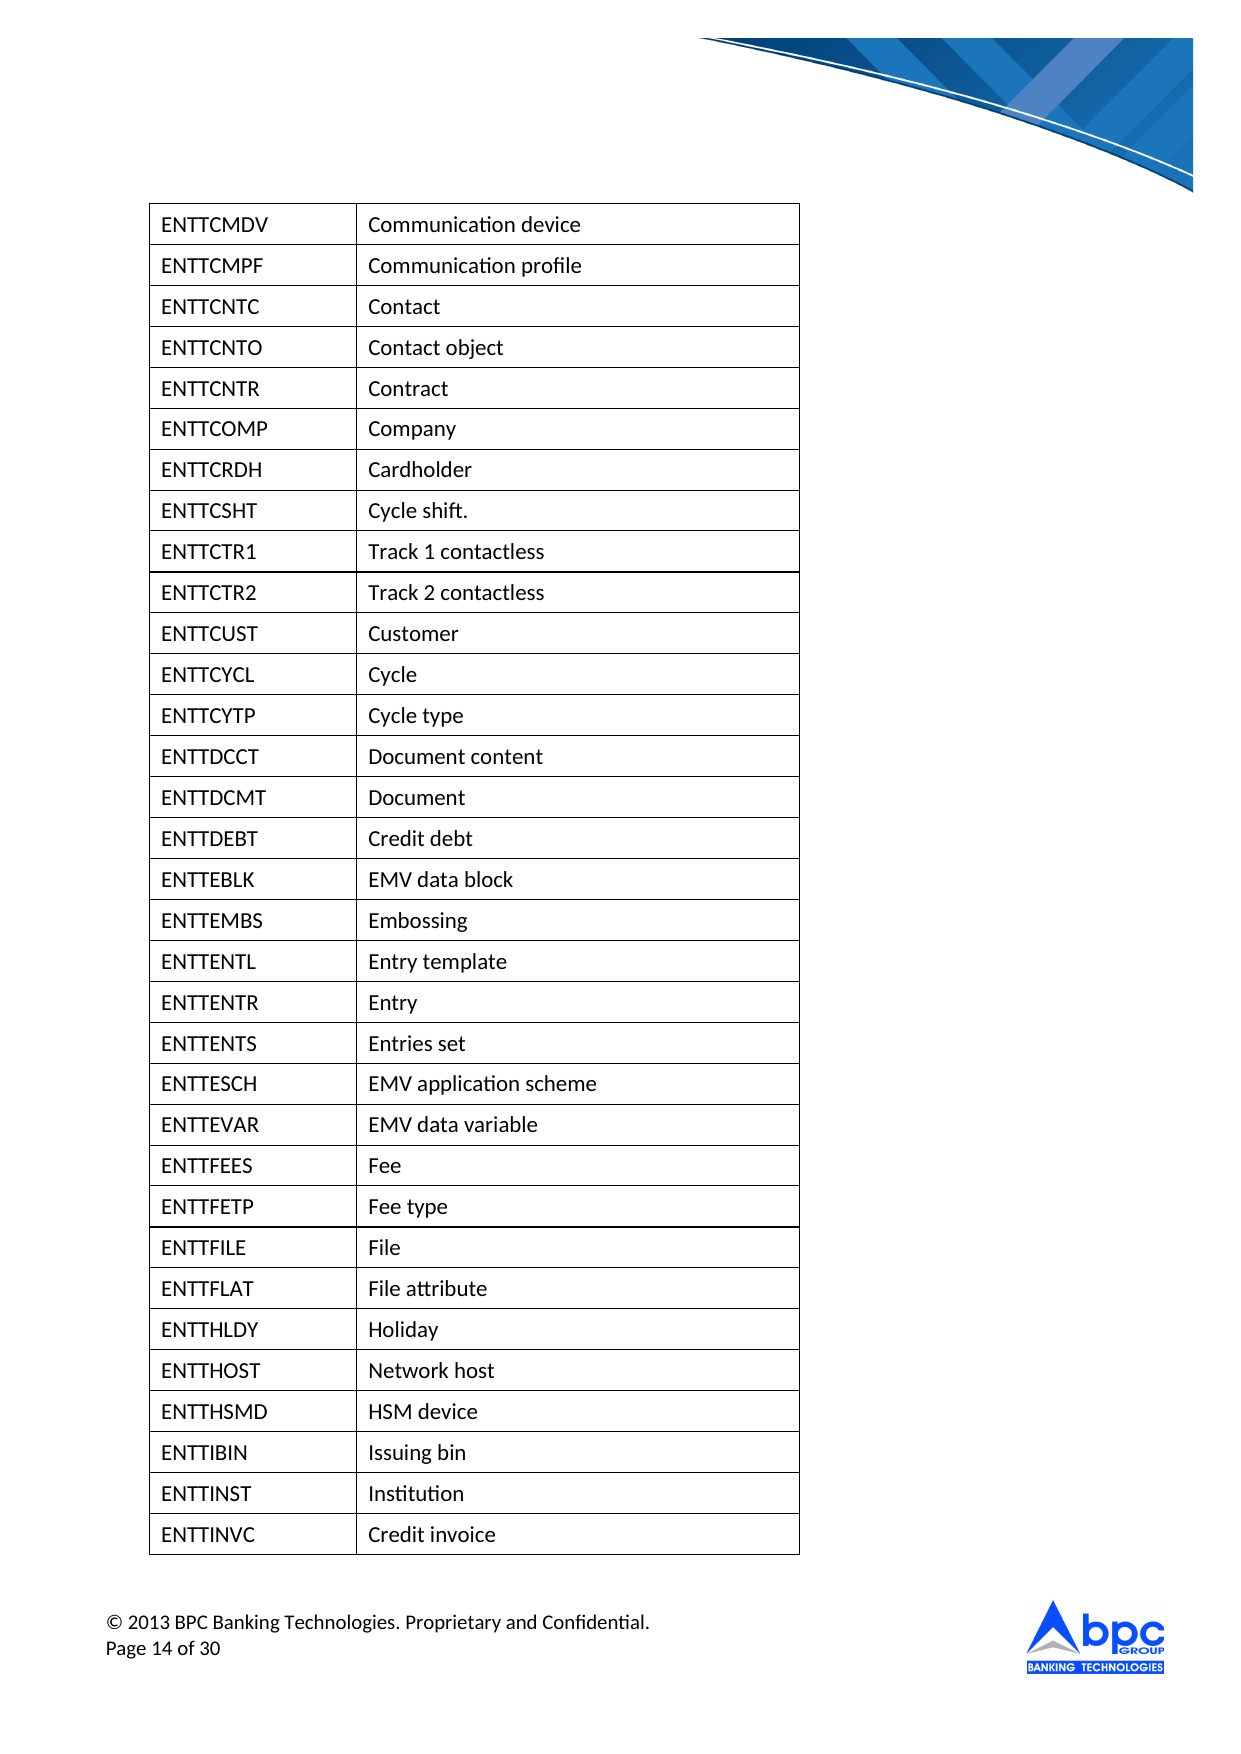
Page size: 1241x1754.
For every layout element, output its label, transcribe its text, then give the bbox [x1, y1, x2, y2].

table_cell Contact [357, 286, 799, 326]
table_cell Entry [357, 982, 799, 1022]
table_cell Company [357, 409, 799, 448]
table_cell ENTTFETP [150, 1186, 356, 1226]
table_cell ENTTCNTR [150, 368, 356, 408]
table_cell ENTTCOMP [150, 409, 356, 448]
table_cell ENTTDEBT [150, 818, 356, 858]
table_cell Institution [357, 1473, 799, 1513]
table_cell Embossing [357, 900, 799, 940]
table_cell Cycle type [357, 695, 799, 735]
table_cell Track 1 contactless [357, 531, 799, 571]
table_cell ENTTCNTO [150, 327, 356, 367]
table_cell ENTTCMDV [150, 204, 356, 244]
table_cell ENTTDCMT [150, 777, 356, 817]
table_cell Contact object [357, 327, 799, 367]
table_cell ENTTENTL [150, 941, 356, 981]
table_cell ENTTFEES [150, 1146, 356, 1185]
table_cell Fee type [357, 1186, 799, 1226]
table_cell ENTTIBIN [150, 1432, 356, 1472]
table_cell ENTTEVAR [150, 1105, 356, 1144]
table_cell EMV application scheme [357, 1064, 799, 1103]
table_cell ENTTCUST [150, 613, 356, 653]
table_cell Cycle shift. [357, 491, 799, 530]
table_cell Document [357, 777, 799, 817]
table_cell HSM device [357, 1391, 799, 1431]
table_cell EMV data block [357, 859, 799, 899]
table_cell Contract [357, 368, 799, 408]
table_cell ENTTCYCL [150, 654, 356, 694]
table_cell Communication device [357, 204, 799, 244]
table_cell ENTTHLDY [150, 1309, 356, 1349]
table_cell Cardholder [357, 450, 799, 489]
table_cell Cycle [357, 654, 799, 694]
table_cell ENTTENTS [150, 1023, 356, 1063]
table_cell ENTTINST [150, 1473, 356, 1513]
table_cell Entry template [357, 941, 799, 981]
table_cell ENTTCYTP [150, 695, 356, 735]
table_cell Document content [357, 736, 799, 776]
table_cell ENTTCRDH [150, 450, 356, 489]
table_cell ENTTENTR [150, 982, 356, 1022]
table_cell ENTTCTR2 [150, 573, 356, 612]
table_cell ENTTHOST [150, 1350, 356, 1390]
table_cell Communication profile [357, 245, 799, 285]
table_cell ENTTINVC [150, 1514, 356, 1554]
table_cell ENTTHSMD [150, 1391, 356, 1431]
table_cell Credit invoice [357, 1514, 799, 1554]
table_cell ENTTDCCT [150, 736, 356, 776]
table_cell Network host [357, 1350, 799, 1390]
table_cell ENTTFILE [150, 1228, 356, 1267]
picture [693, 38, 1194, 196]
table_cell Issuing bin [357, 1432, 799, 1472]
table_cell ENTTCTR1 [150, 531, 356, 571]
table_cell ENTTEBLK [150, 859, 356, 899]
table_cell File [357, 1228, 799, 1267]
table_cell ENTTEMBS [150, 900, 356, 940]
table_cell ENTTCMPF [150, 245, 356, 285]
table_cell ENTTCNTC [150, 286, 356, 326]
table_cell Entries set [357, 1023, 799, 1063]
table_cell ENTTFLAT [150, 1268, 356, 1308]
table_cell Holiday [357, 1309, 799, 1349]
table_cell Track 2 contactless [357, 573, 799, 612]
table_cell ENTTCSHT [150, 491, 356, 530]
table_cell Customer [357, 613, 799, 653]
table_cell ENTTESCH [150, 1064, 356, 1103]
table_cell File attribute [357, 1268, 799, 1308]
table_cell EMV data variable [357, 1105, 799, 1144]
table_cell Fee [357, 1146, 799, 1185]
table_cell Credit debt [357, 818, 799, 858]
picture [1027, 1600, 1164, 1674]
